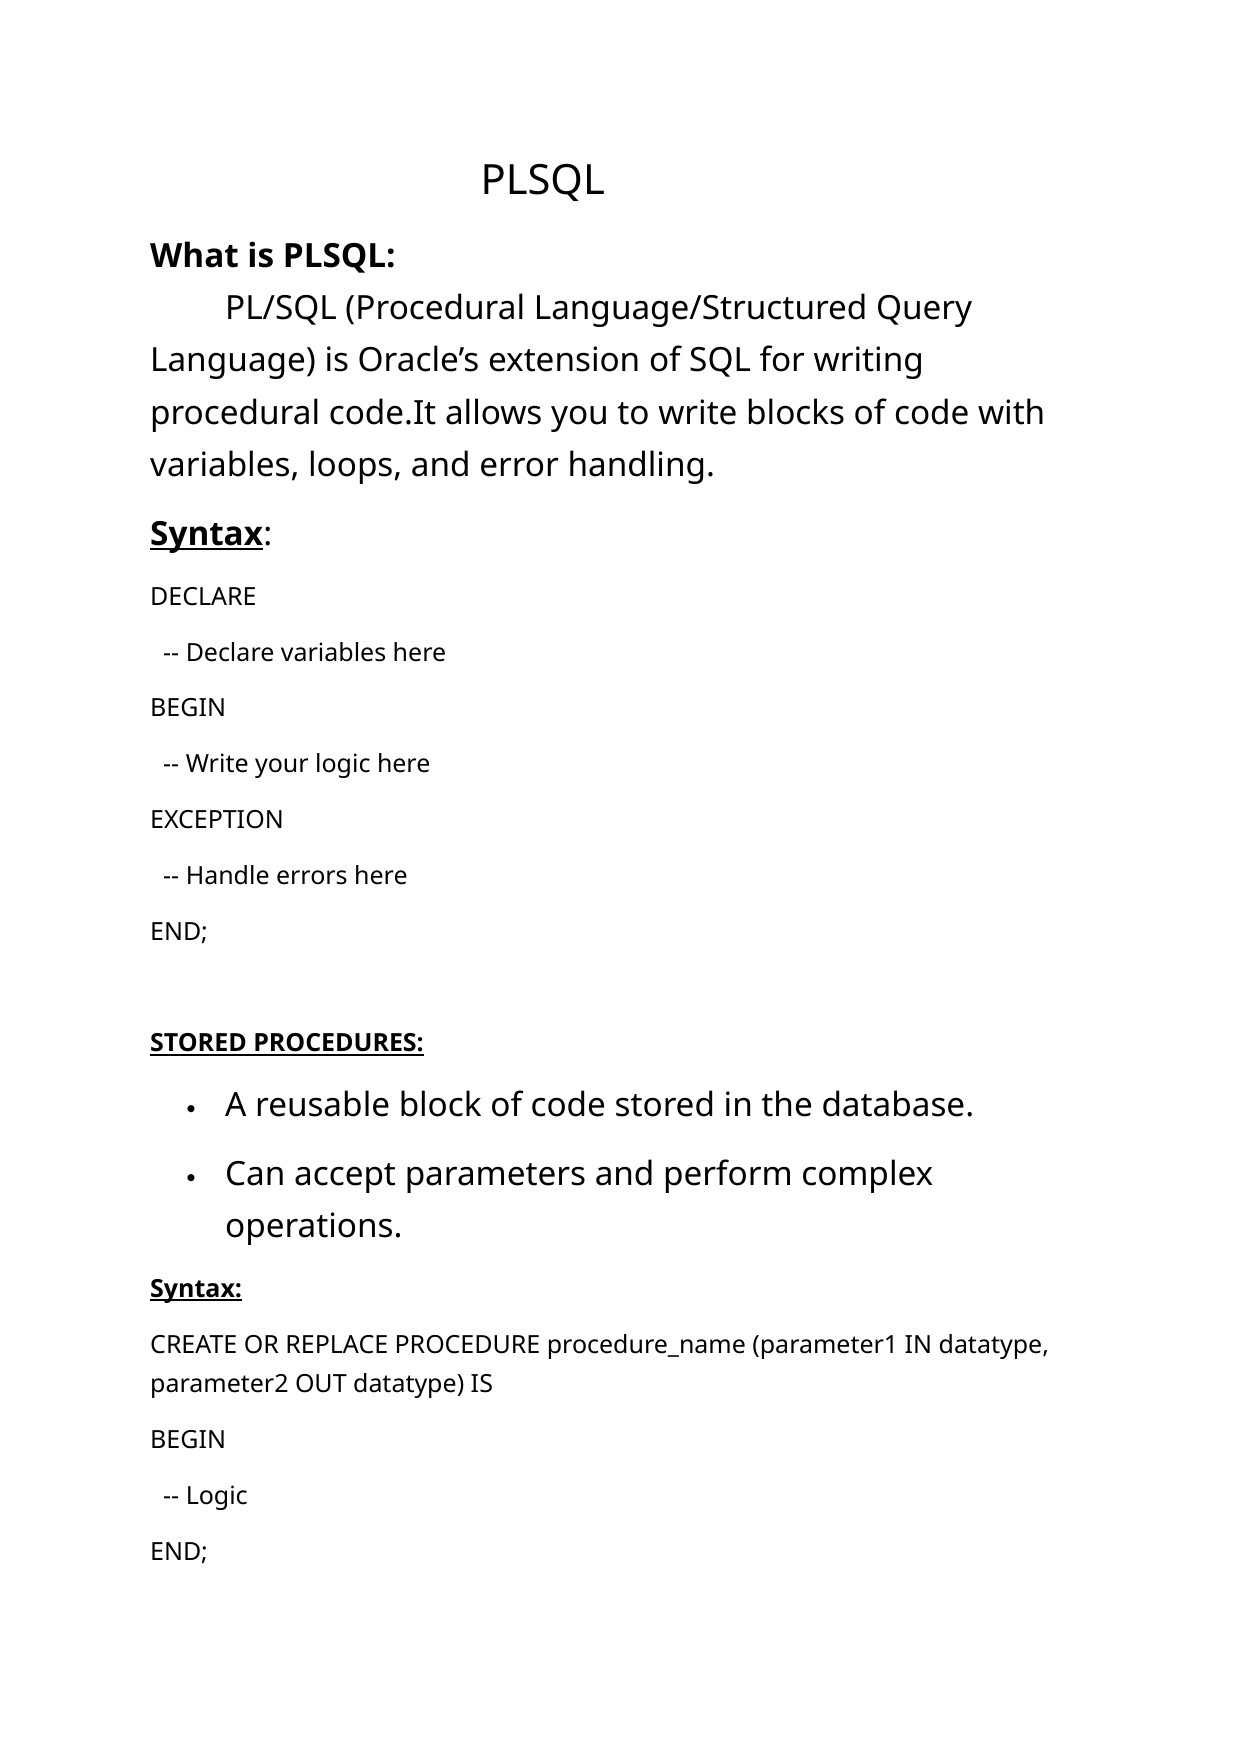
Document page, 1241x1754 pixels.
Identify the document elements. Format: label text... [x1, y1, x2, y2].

text STORED PROCEDURES: [150, 1025, 1090, 1059]
text -- Write your logic here [150, 746, 1090, 780]
text BEGIN [150, 690, 1090, 724]
text BEGIN [150, 1422, 1090, 1456]
text END; [150, 1533, 1090, 1567]
text DECLARE [150, 578, 1090, 612]
list A reusable block of code stored in the database. [187, 1081, 1090, 1126]
text -- Logic [150, 1477, 1090, 1511]
text CREATE OR REPLACE PROCEDURE procedure_name (parameter1 IN datatype, parameter2 OUT datatype) IS [150, 1327, 1090, 1400]
list Can accept parameters and perform complex operations. [187, 1150, 1090, 1247]
text What is PLSQL: PL/SQL (Procedural Language/Structured Query Language) is Oracle’s extension of SQL for writing procedural code.It allows you to write blocks of code with variables, loops, and error handling. [150, 232, 1090, 486]
text Syntax: [150, 1271, 1090, 1305]
text EXCEPTION [150, 802, 1090, 836]
text END; [150, 913, 1090, 947]
text -- Declare variables here [150, 634, 1090, 668]
text PLSQL [150, 150, 1090, 207]
text Syntax: [150, 509, 1090, 555]
text -- Handle errors here [150, 857, 1090, 892]
